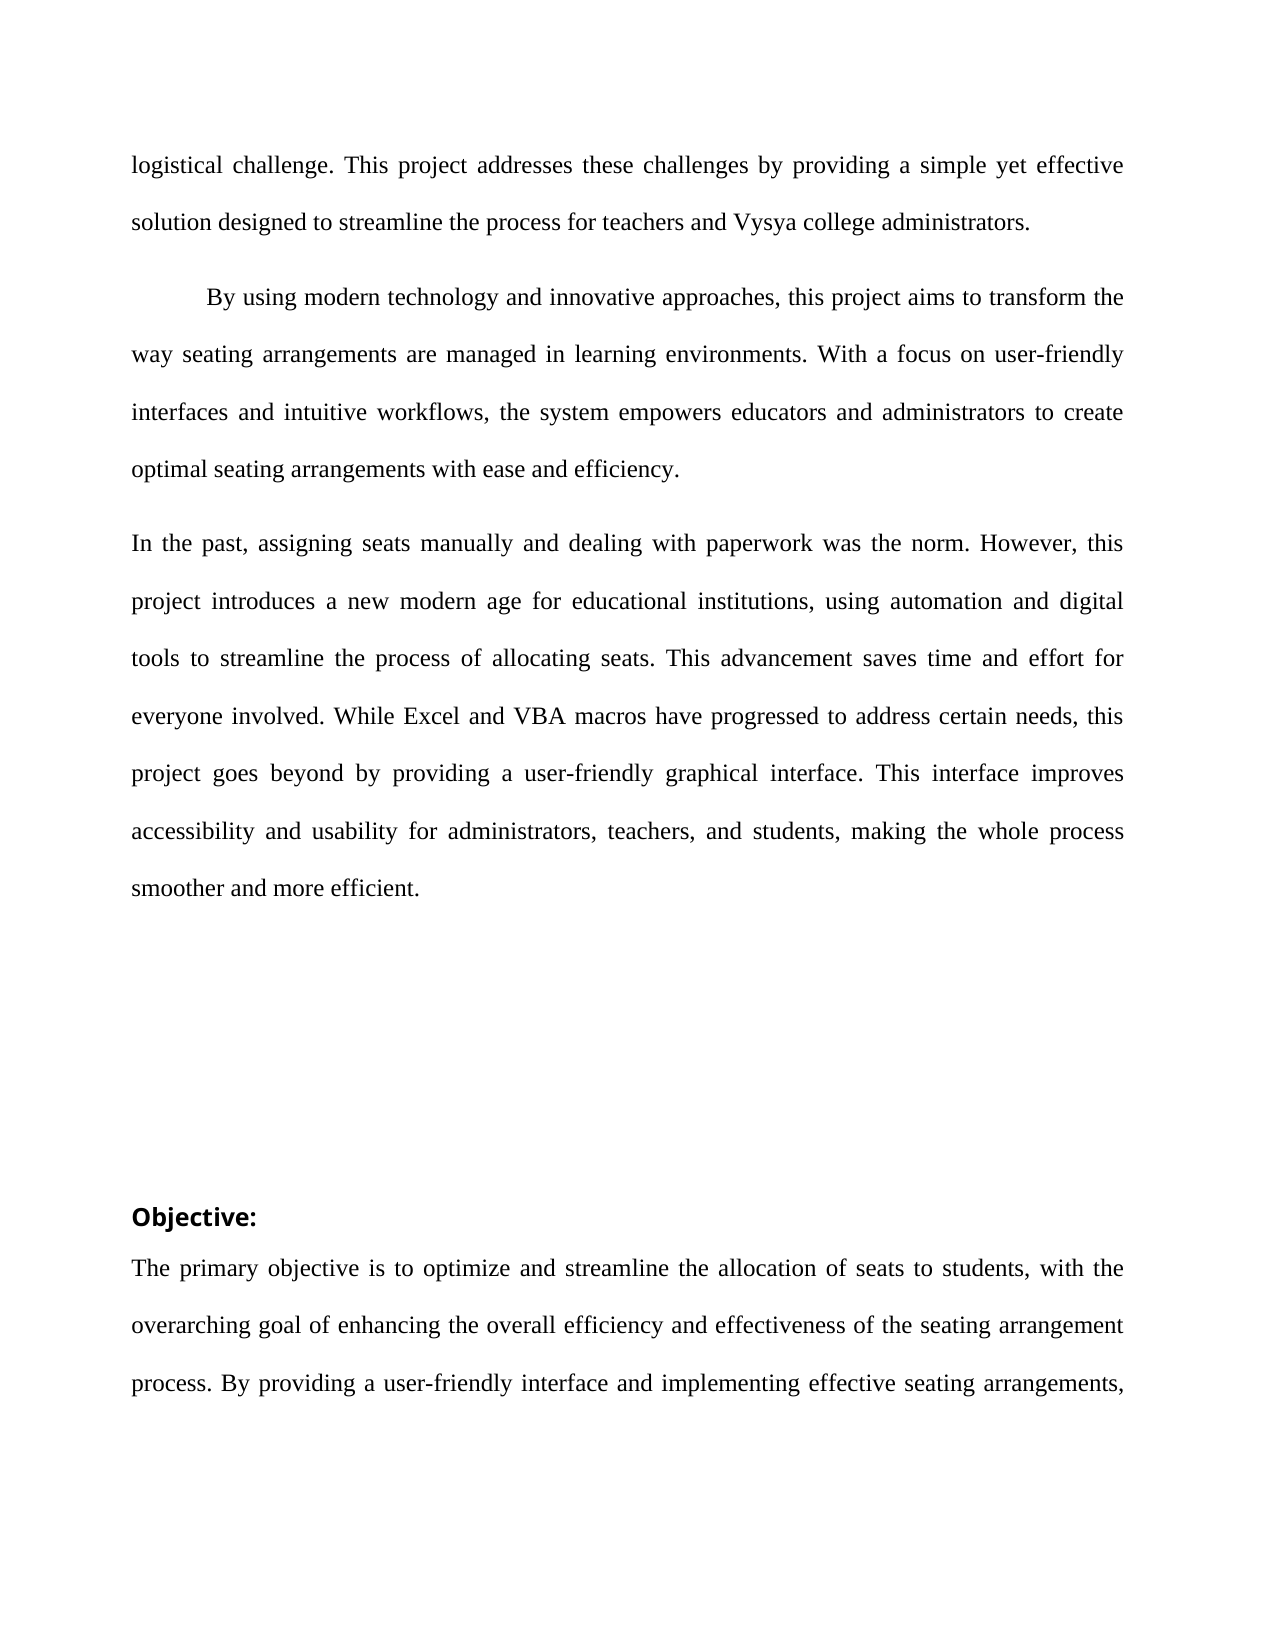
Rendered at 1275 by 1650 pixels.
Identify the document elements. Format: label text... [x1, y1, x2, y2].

text In the past, assigning seats manually and dealing with paperwork was the norm. However, this project introduces a new modern age for educational institutions, using automation and digital tools to streamline the process of allocating seats. This advancement saves time and effort for everyone involved. While Excel and VBA macros have progressed to address certain needs, this project goes beyond by providing a user-friendly graphical interface. This interface improves accessibility and usability for administrators, teachers, and students, making the whole process smoother and more efficient. [131, 528, 1125, 902]
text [131, 150, 1125, 236]
text By using modern technology and innovative approaches, this project aims to transform the way seating arrangements are managed in learning environments. With a focus on user-friendly interfaces and intuitive workflows, the system empowers educators and administrators to create optimal seating arrangements with ease and efficiency. [131, 282, 1125, 483]
text Objective: [131, 1199, 1125, 1234]
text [131, 1253, 1125, 1397]
